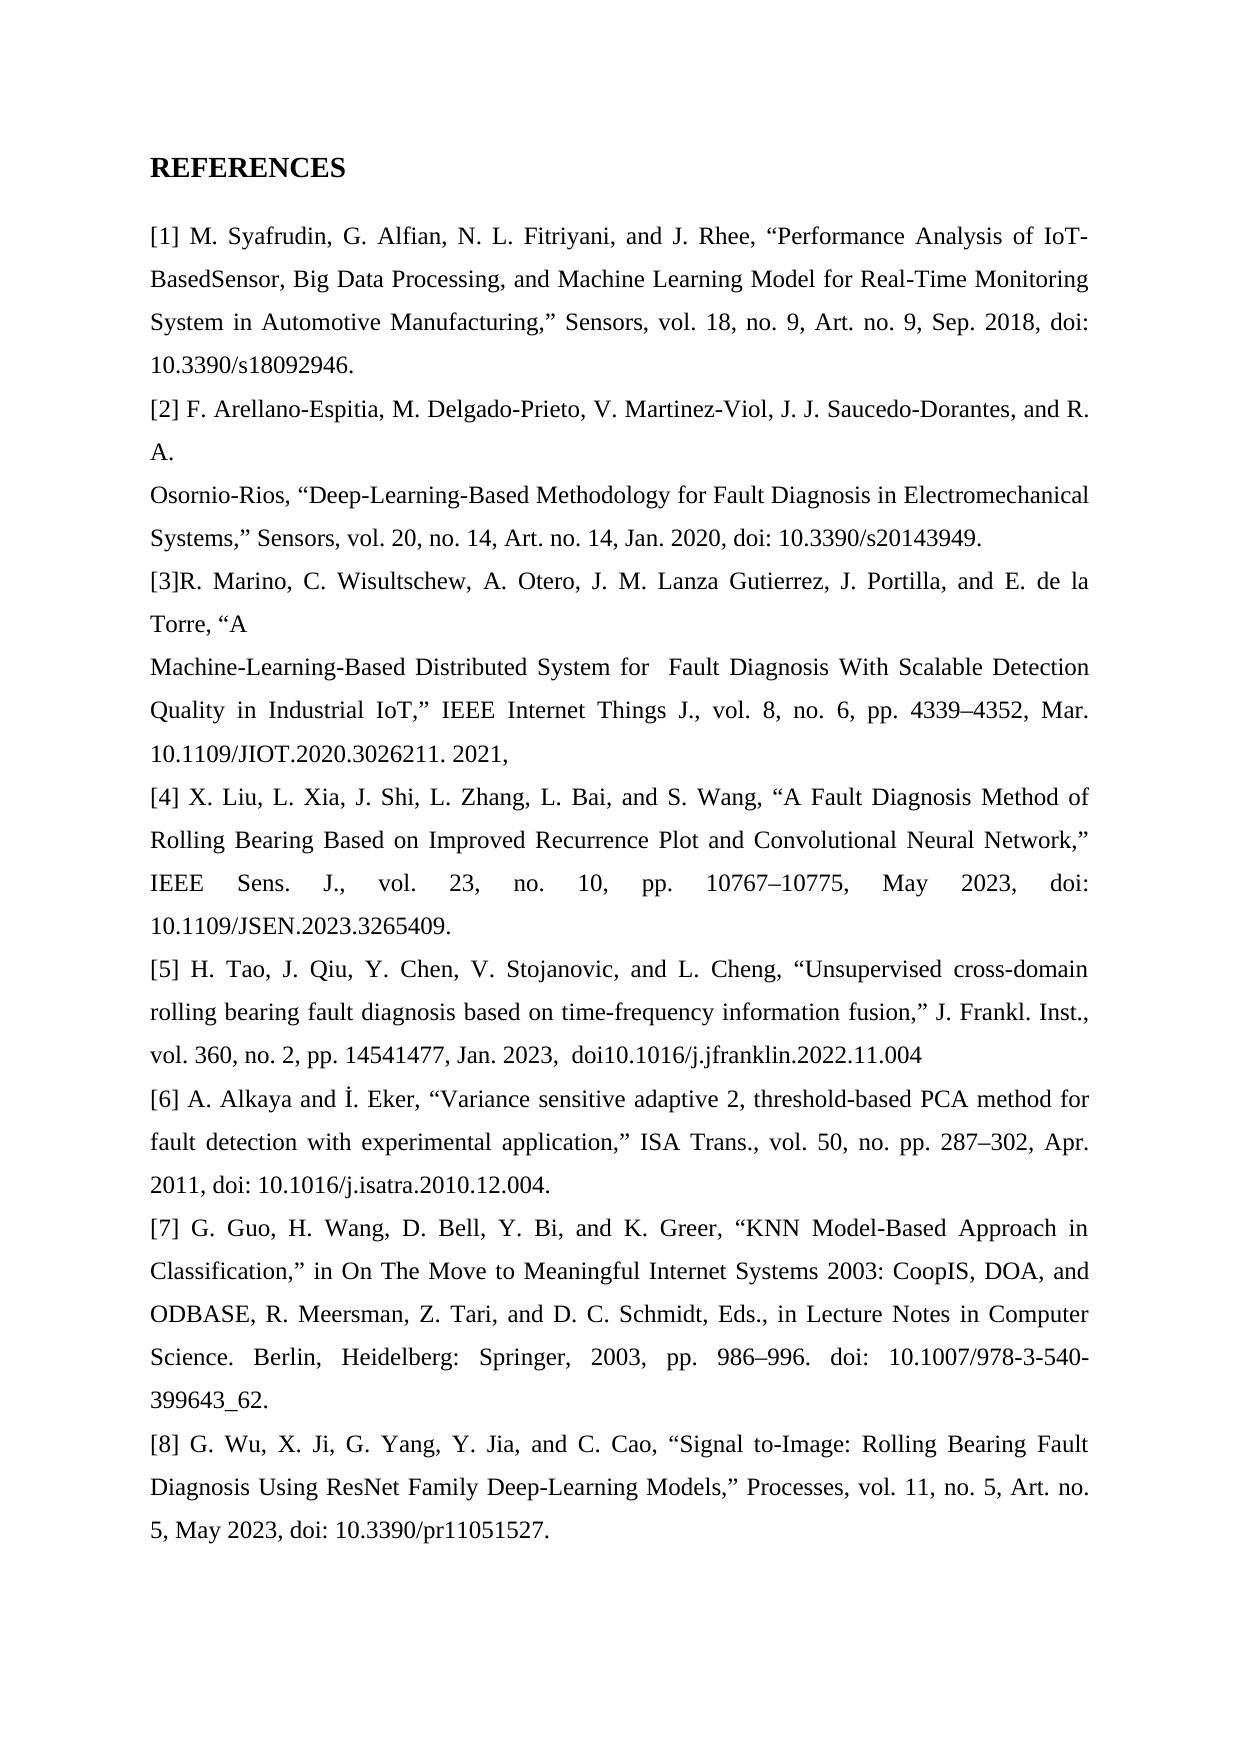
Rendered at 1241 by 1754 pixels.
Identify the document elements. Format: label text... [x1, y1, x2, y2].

text [3]R. Marino, C. Wisultschew, A. Otero, J. M. Lanza Gutierrez, J. Portilla, and E. de la Torre, “A [150, 566, 1090, 638]
text REFERENCES [150, 150, 1090, 183]
text [2] F. Arellano-Espitia, M. Delgado-Prieto, V. Martinez-Viol, J. J. Saucedo-Dorantes, and R. A. [150, 394, 1090, 466]
text [4] X. Liu, L. Xia, J. Shi, L. Zhang, L. Bai, and S. Wang, “A Fault Diagnosis Method of Rolling Bearing Based on Improved Recurrence Plot and Convolutional Neural Network,” IEEE Sens. J., vol. 23, no. 10, pp. 10767–10775, May 2023, doi: 10.1109/JSEN.2023.3265409. [150, 782, 1090, 940]
text Machine-Learning-Based Distributed System for Fault Diagnosis With Scalable Detection Quality in Industrial IoT,” IEEE Internet Things J., vol. 8, no. 6, pp. 4339–4352, Mar. 10.1109/JIOT.2020.3026211. 2021, [150, 652, 1090, 767]
text Osornio-Rios, “Deep-Learning-Based Methodology for Fault Diagnosis in Electromechanical Systems,” Sensors, vol. 20, no. 14, Art. no. 14, Jan. 2020, doi: 10.3390/s20143949. [150, 480, 1090, 552]
text [1] M. Syafrudin, G. Alfian, N. L. Fitriyani, and J. Rhee, “Performance Analysis of IoT-BasedSensor, Big Data Processing, and Machine Learning Model for Real-Time Monitoring System in Automotive Manufacturing,” Sensors, vol. 18, no. 9, Art. no. 9, Sep. 2018, doi: 10.3390/s18092946. [150, 221, 1090, 379]
text [8] G. Wu, X. Ji, G. Yang, Y. Jia, and C. Cao, “Signal to-Image: Rolling Bearing Fault Diagnosis Using ResNet Family Deep-Learning Models,” Processes, vol. 11, no. 5, Art. no. 5, May 2023, doi: 10.3390/pr11051527. [150, 1429, 1090, 1544]
text [6] A. Alkaya and İ. Eker, “Variance sensitive adaptive 2, threshold-based PCA method for fault detection with experimental application,” ISA Trans., vol. 50, no. pp. 287–302, Apr. 2011, doi: 10.1016/j.isatra.2010.12.004. [150, 1084, 1090, 1199]
text [5] H. Tao, J. Qiu, Y. Chen, V. Stojanovic, and L. Cheng, “Unsupervised cross-domain rolling bearing fault diagnosis based on time-frequency information fusion,” J. Frankl. Inst., vol. 360, no. 2, pp. 14541477, Jan. 2023, doi10.1016/j.jfranklin.2022.11.004 [150, 954, 1090, 1069]
text [7] G. Guo, H. Wang, D. Bell, Y. Bi, and K. Greer, “KNN Model-Based Approach in Classification,” in On The Move to Meaningful Internet Systems 2003: CoopIS, DOA, and ODBASE, R. Meersman, Z. Tari, and D. C. Schmidt, Eds., in Lecture Notes in Computer Science. Berlin, Heidelberg: Springer, 2003, pp. 986–996. doi: 10.1007/978-3-540-399643_62. [150, 1213, 1090, 1414]
